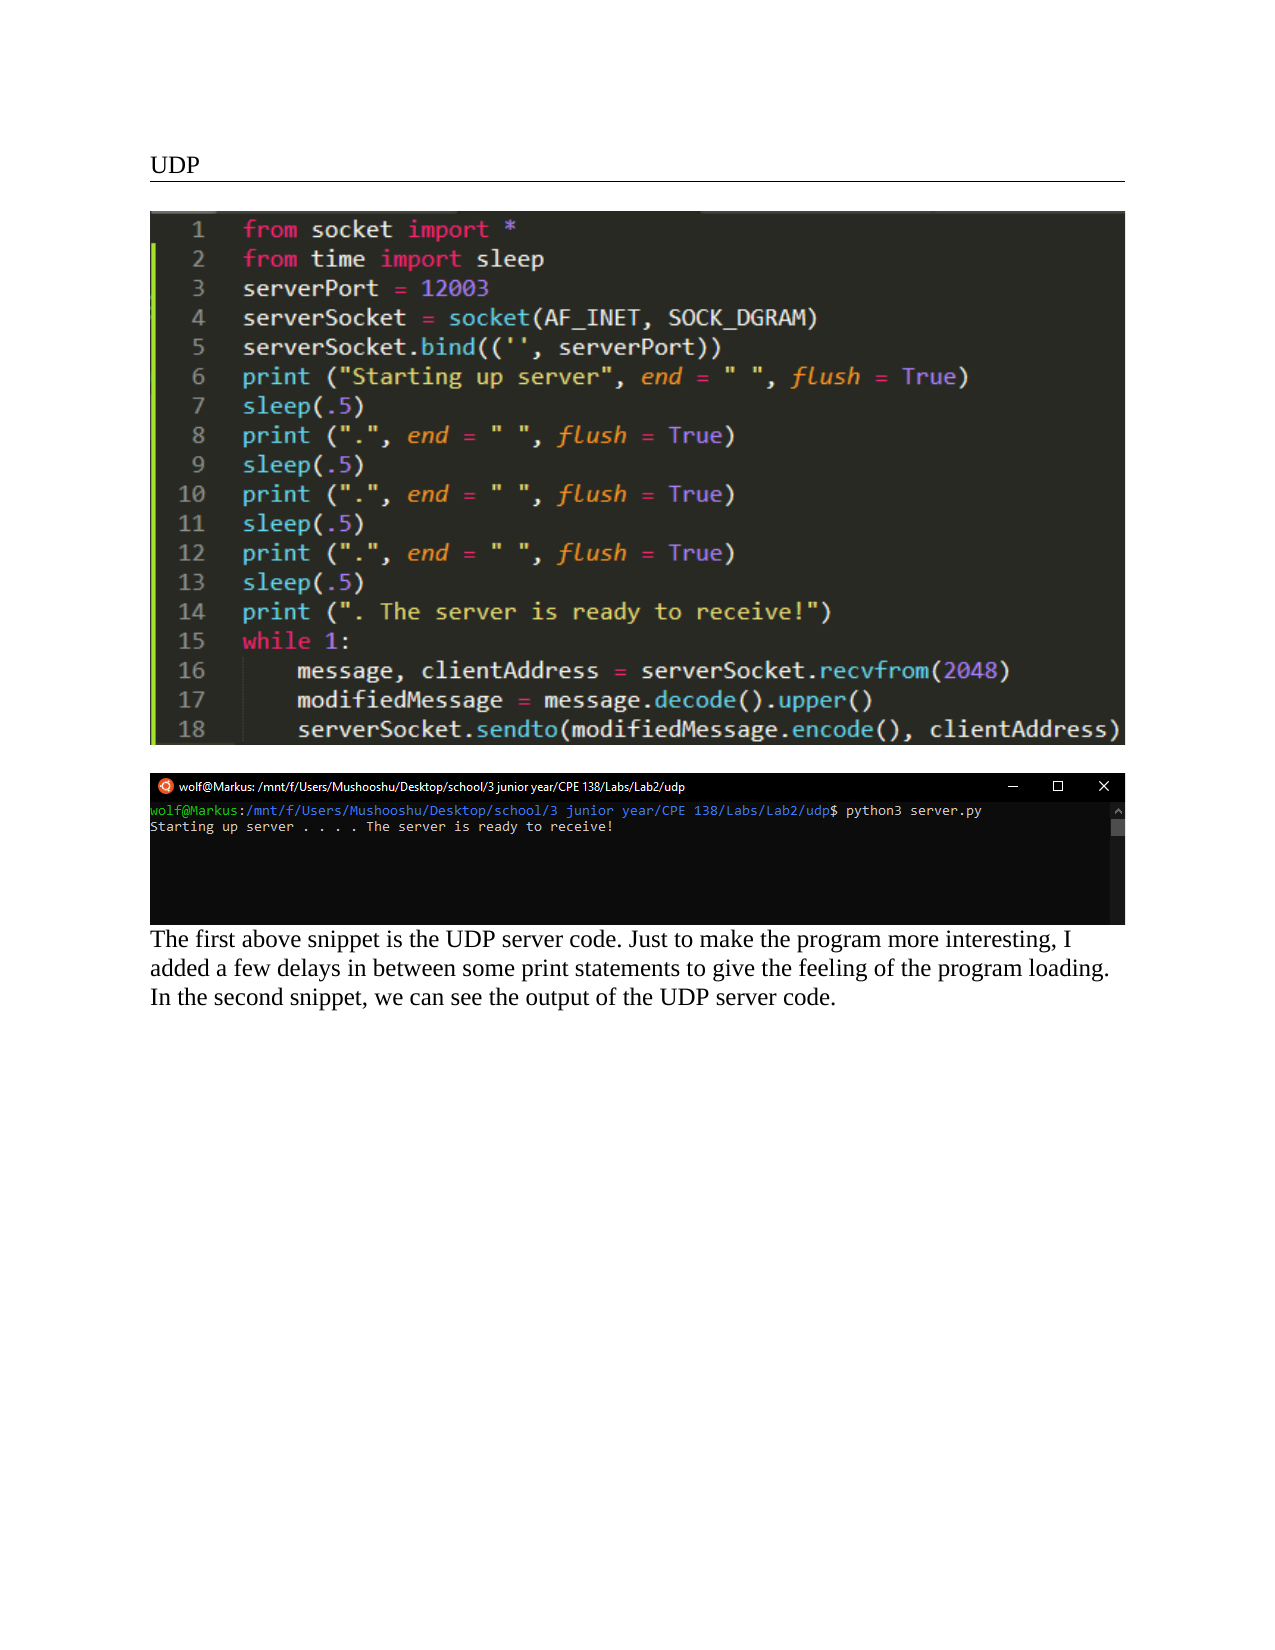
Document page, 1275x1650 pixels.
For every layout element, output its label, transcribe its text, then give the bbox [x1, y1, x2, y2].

text The first above snippet is the UDP server code. Just to make the program more interesting, I added a few delays in between some print statements to give the feeling of the program loading. In the second snippet, we can see the output of the UDP server code. [150, 925, 1125, 1011]
picture [150, 773, 1125, 925]
picture [150, 211, 1125, 745]
text UDP [150, 150, 1125, 181]
